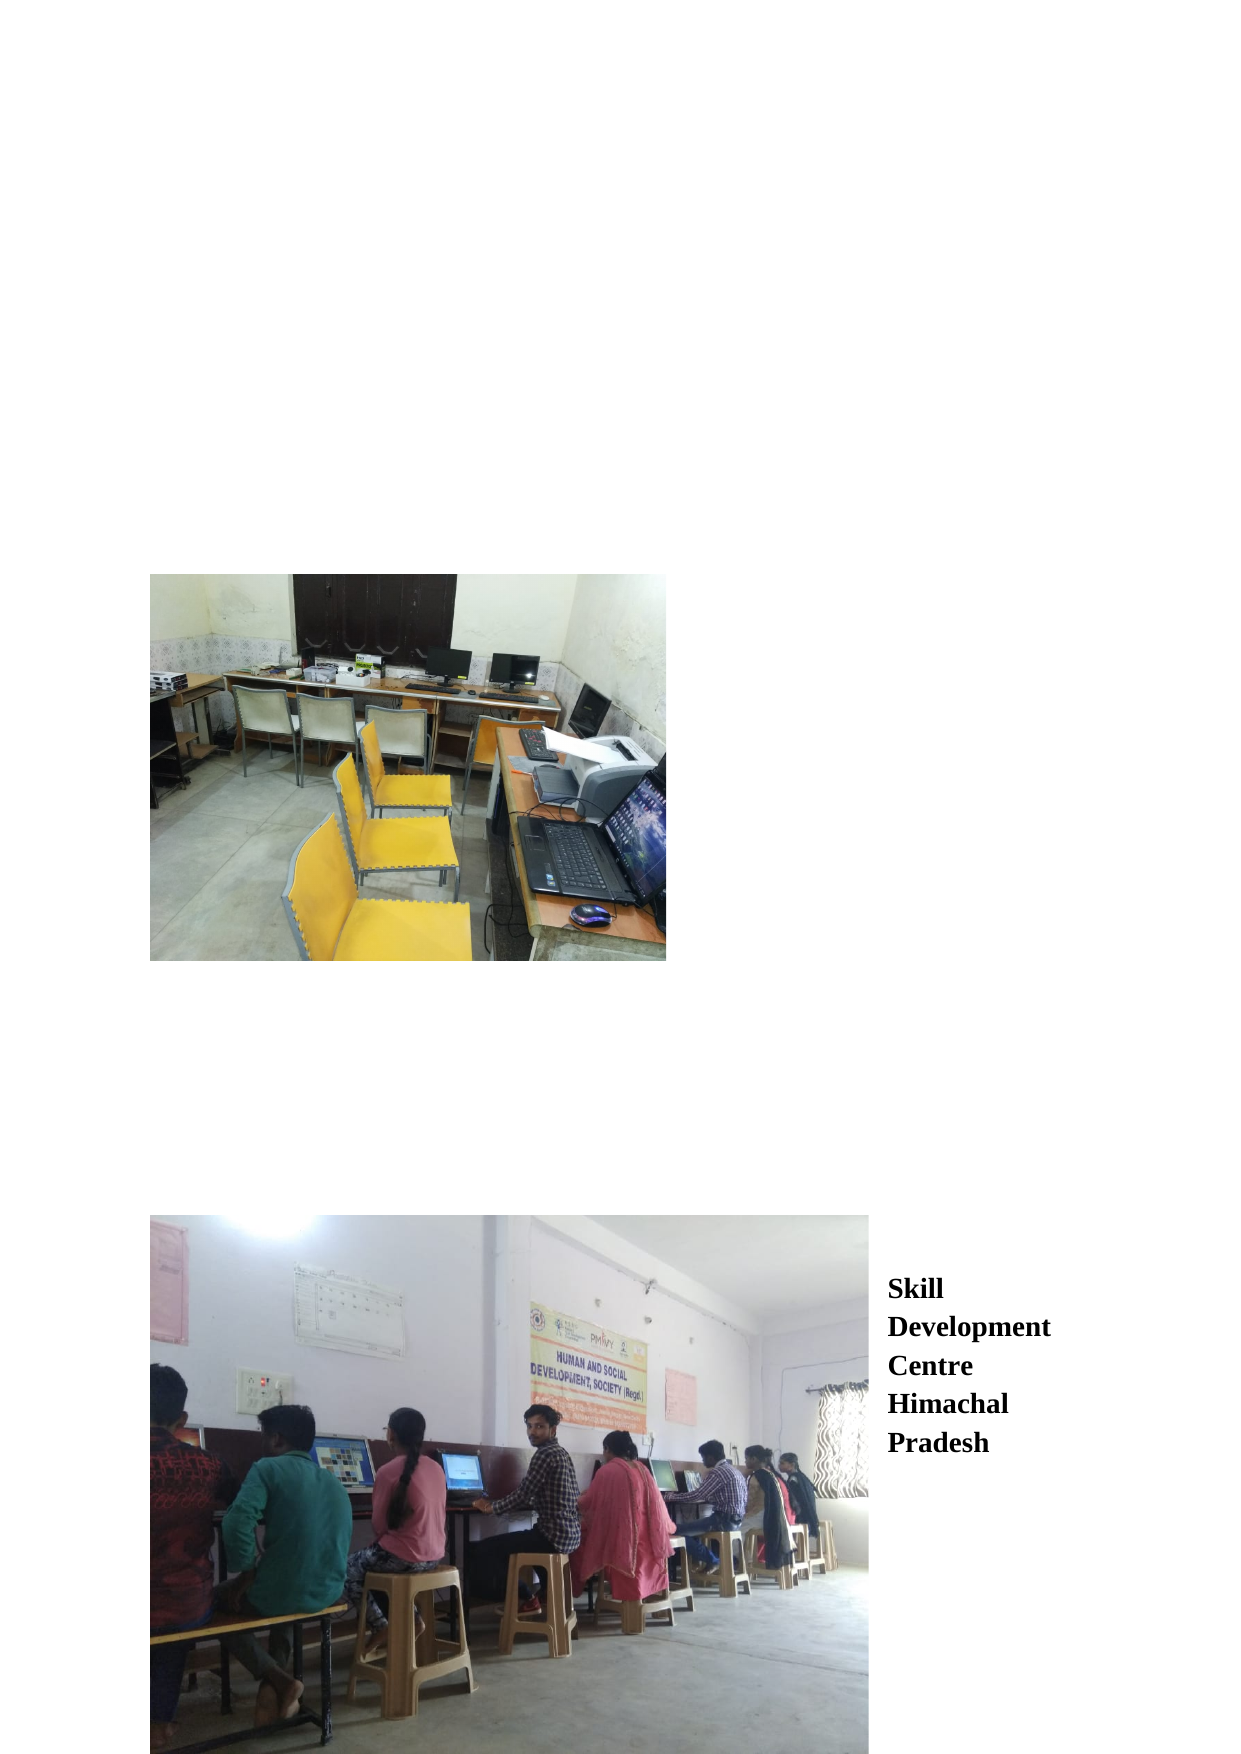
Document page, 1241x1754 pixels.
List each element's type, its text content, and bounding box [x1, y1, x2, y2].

text Skill Development Centre Himachal Pradesh [869, 1271, 1090, 1458]
picture [150, 574, 667, 961]
picture [150, 1215, 869, 1754]
